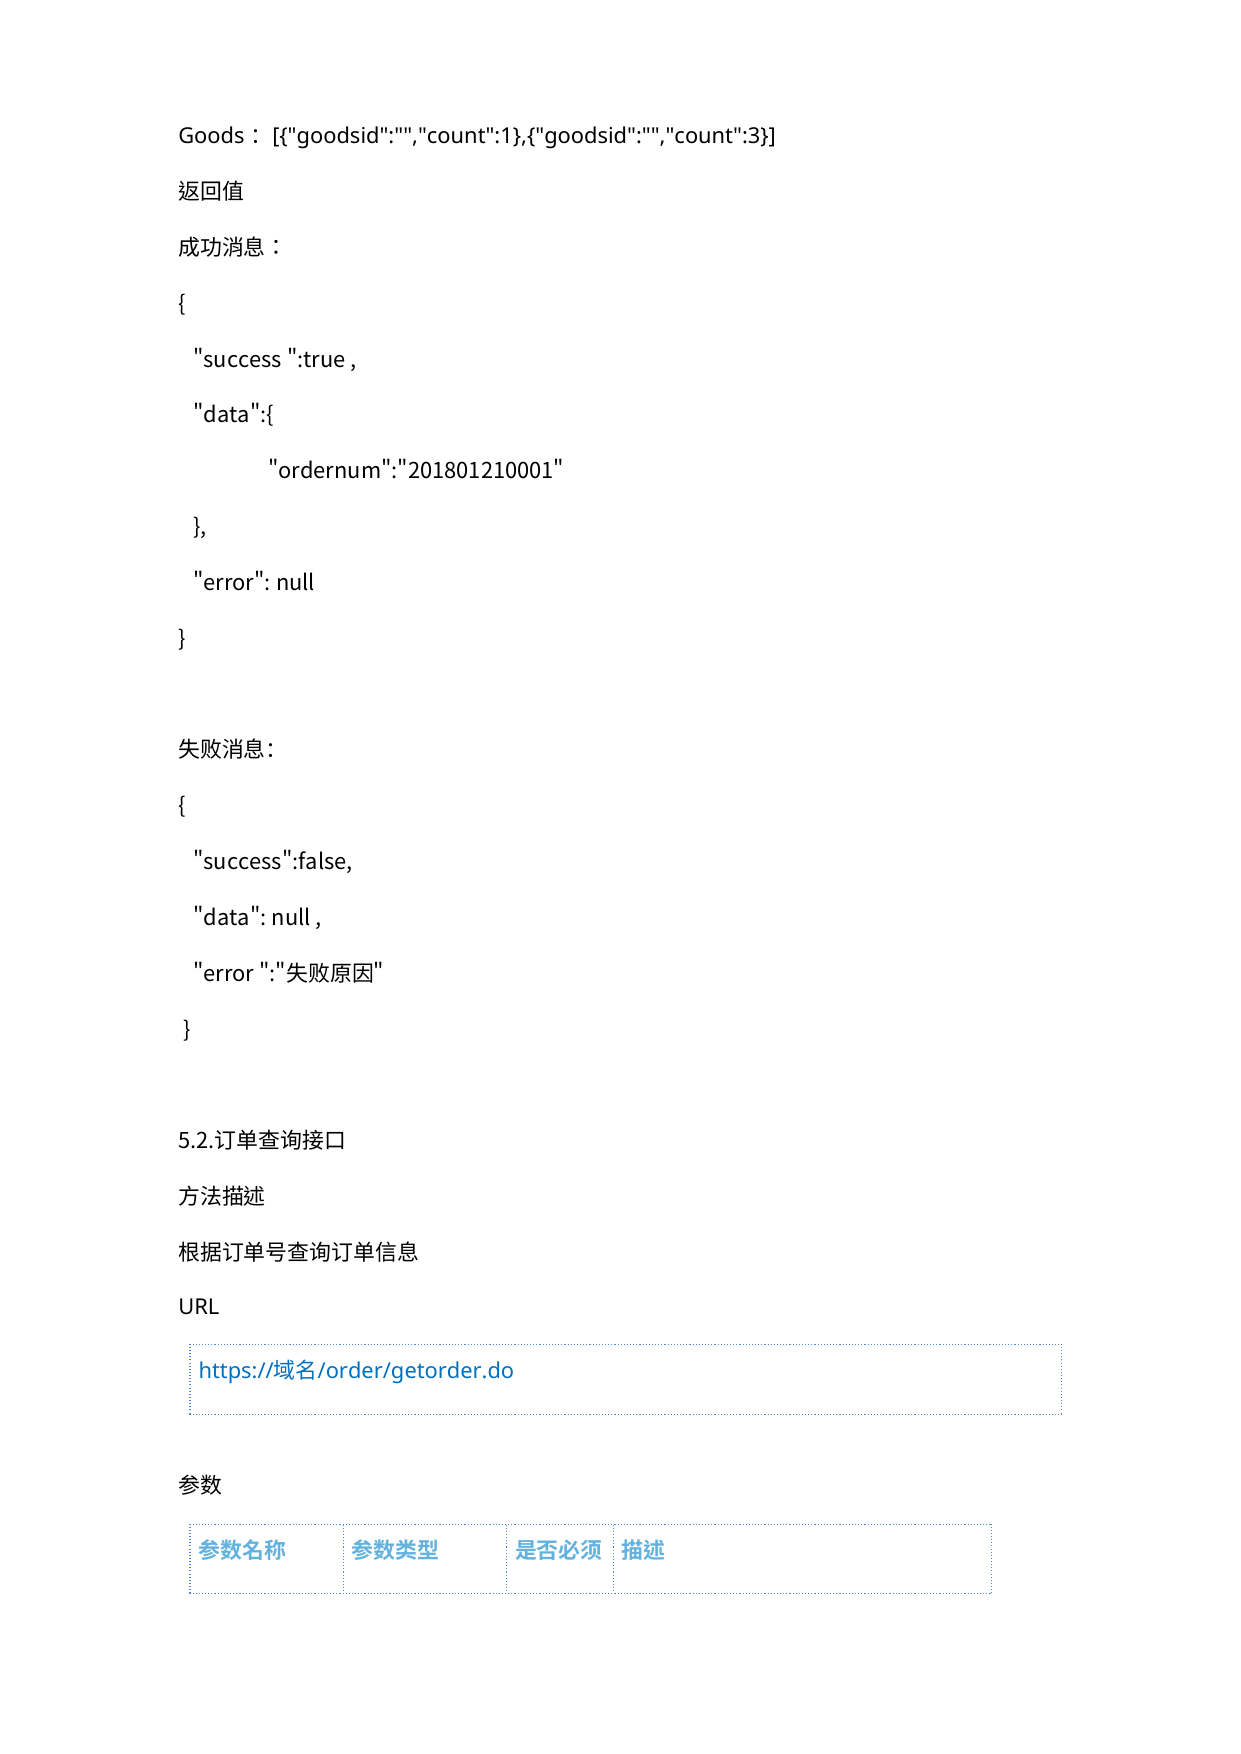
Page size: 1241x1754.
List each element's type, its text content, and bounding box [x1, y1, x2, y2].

text 5.2.订单查询接口 [178, 1123, 1122, 1155]
text "data": null , [178, 900, 1122, 932]
table_header 是否必须 [506, 1524, 613, 1593]
text }, [178, 509, 1122, 541]
text } [178, 1012, 1122, 1043]
text "success":false, [178, 844, 1122, 876]
text 返回值 [178, 174, 1122, 206]
text } [178, 621, 1122, 652]
table_header 参数类型 [343, 1524, 506, 1593]
text 失败消息： [178, 732, 1122, 764]
text URL [178, 1291, 1122, 1321]
table_header 参数名称 [190, 1524, 343, 1593]
text 成功消息： [178, 230, 1122, 262]
text "success ":true , [118, 342, 1122, 373]
text "data":{ [178, 397, 1122, 429]
text Goods ：[{"goodsid":"","count":1},{"goodsid":"","count":3}] [178, 118, 1122, 150]
text "error ":"失败原因" [178, 956, 1122, 987]
text { [178, 788, 1122, 820]
text 方法描述 [178, 1179, 1122, 1211]
text { [178, 286, 1122, 317]
table_header https://域名/order/getorder.do [190, 1344, 1061, 1413]
text 根据订单号查询订单信息 [178, 1235, 1122, 1267]
text 参数 [178, 1468, 1122, 1499]
text "ordernum":"201801210001" [178, 453, 1122, 485]
table_header 描述 [613, 1524, 992, 1593]
text "error": null [178, 565, 1122, 597]
